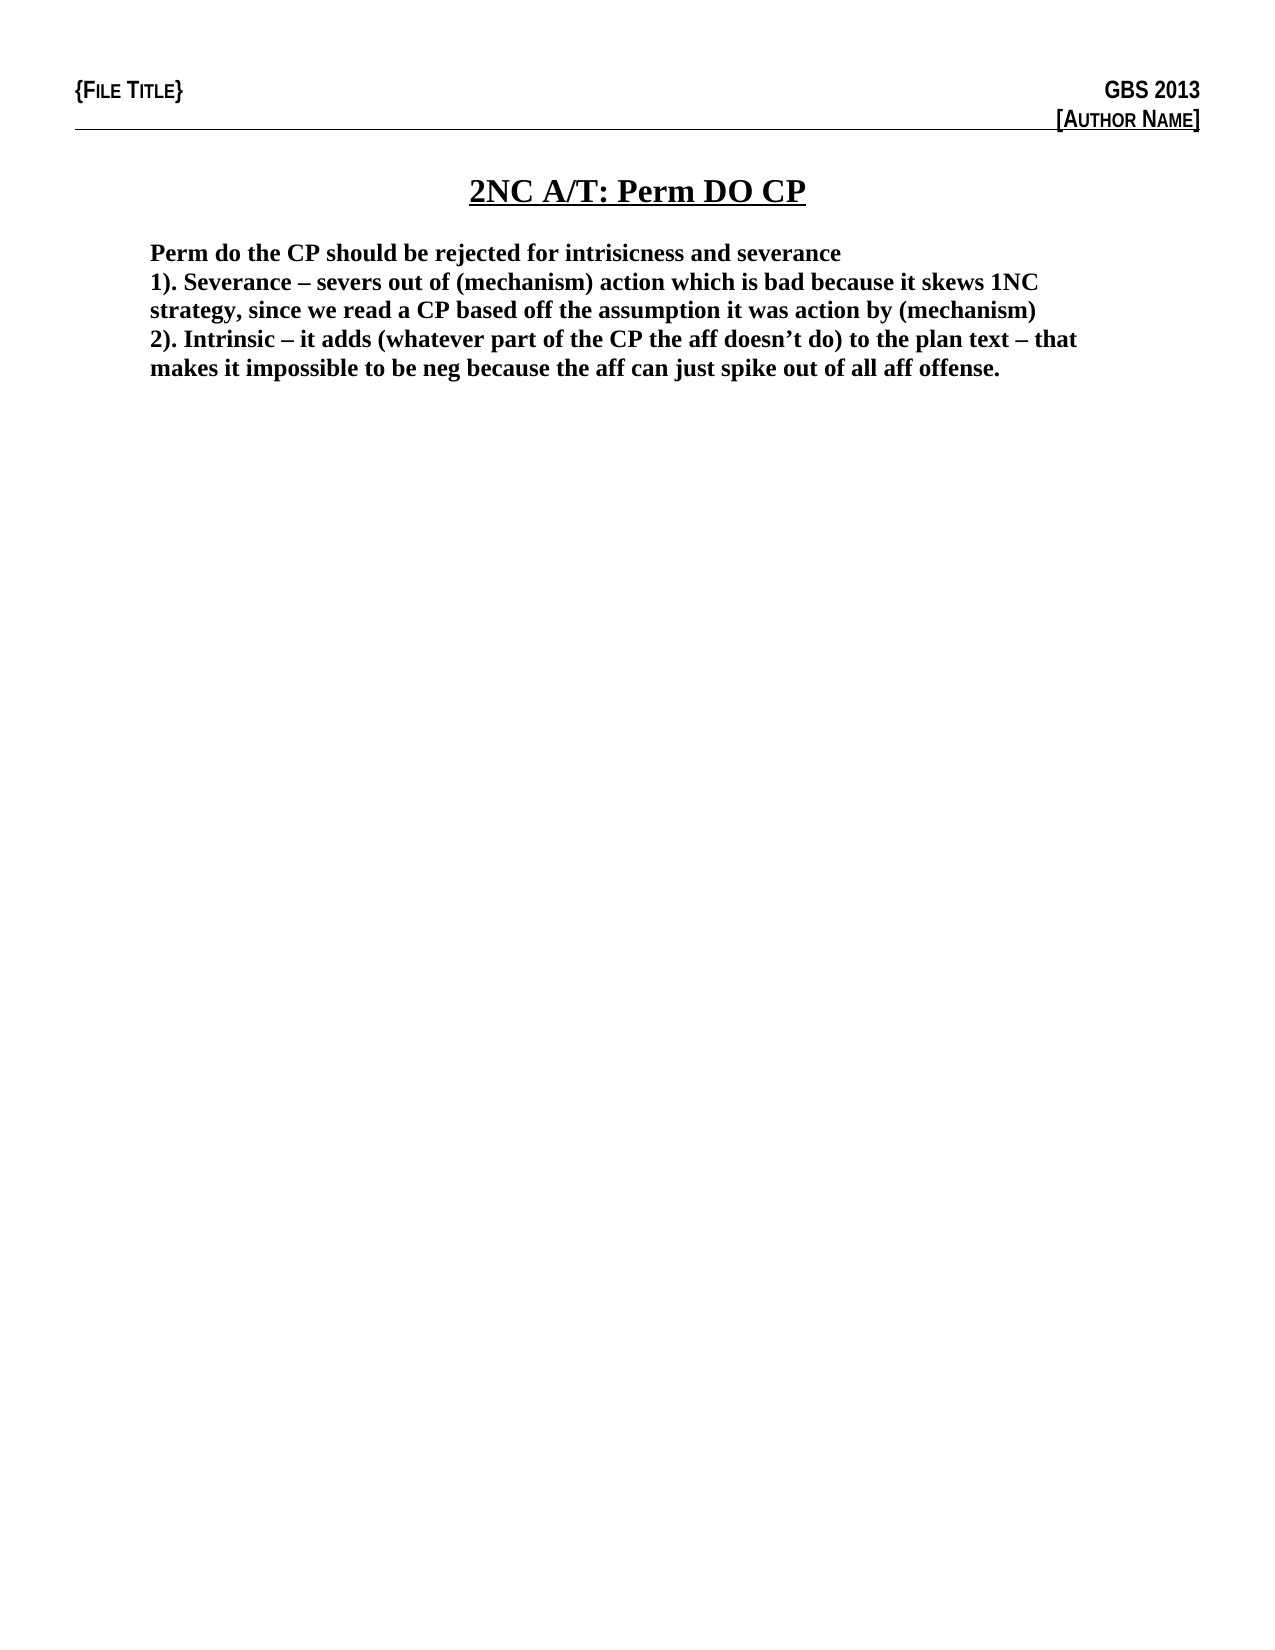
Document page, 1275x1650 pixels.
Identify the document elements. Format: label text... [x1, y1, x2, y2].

text Perm do the CP should be rejected for intrisicness and severance [150, 238, 1125, 267]
text 1). Severance – severs out of (mechanism) action which is bad because it skews 1NC strategy, since we read a CP based off the assumption it was action by (mechanism) [150, 267, 1125, 324]
subtitle 2NC A/T: Perm DO CP [150, 171, 1125, 209]
text 2). Intrinsic – it adds (whatever part of the CP the aff doesn’t do) to the plan text – that makes it impossible to be neg because the aff can just spike out of all aff offense. [150, 324, 1125, 382]
